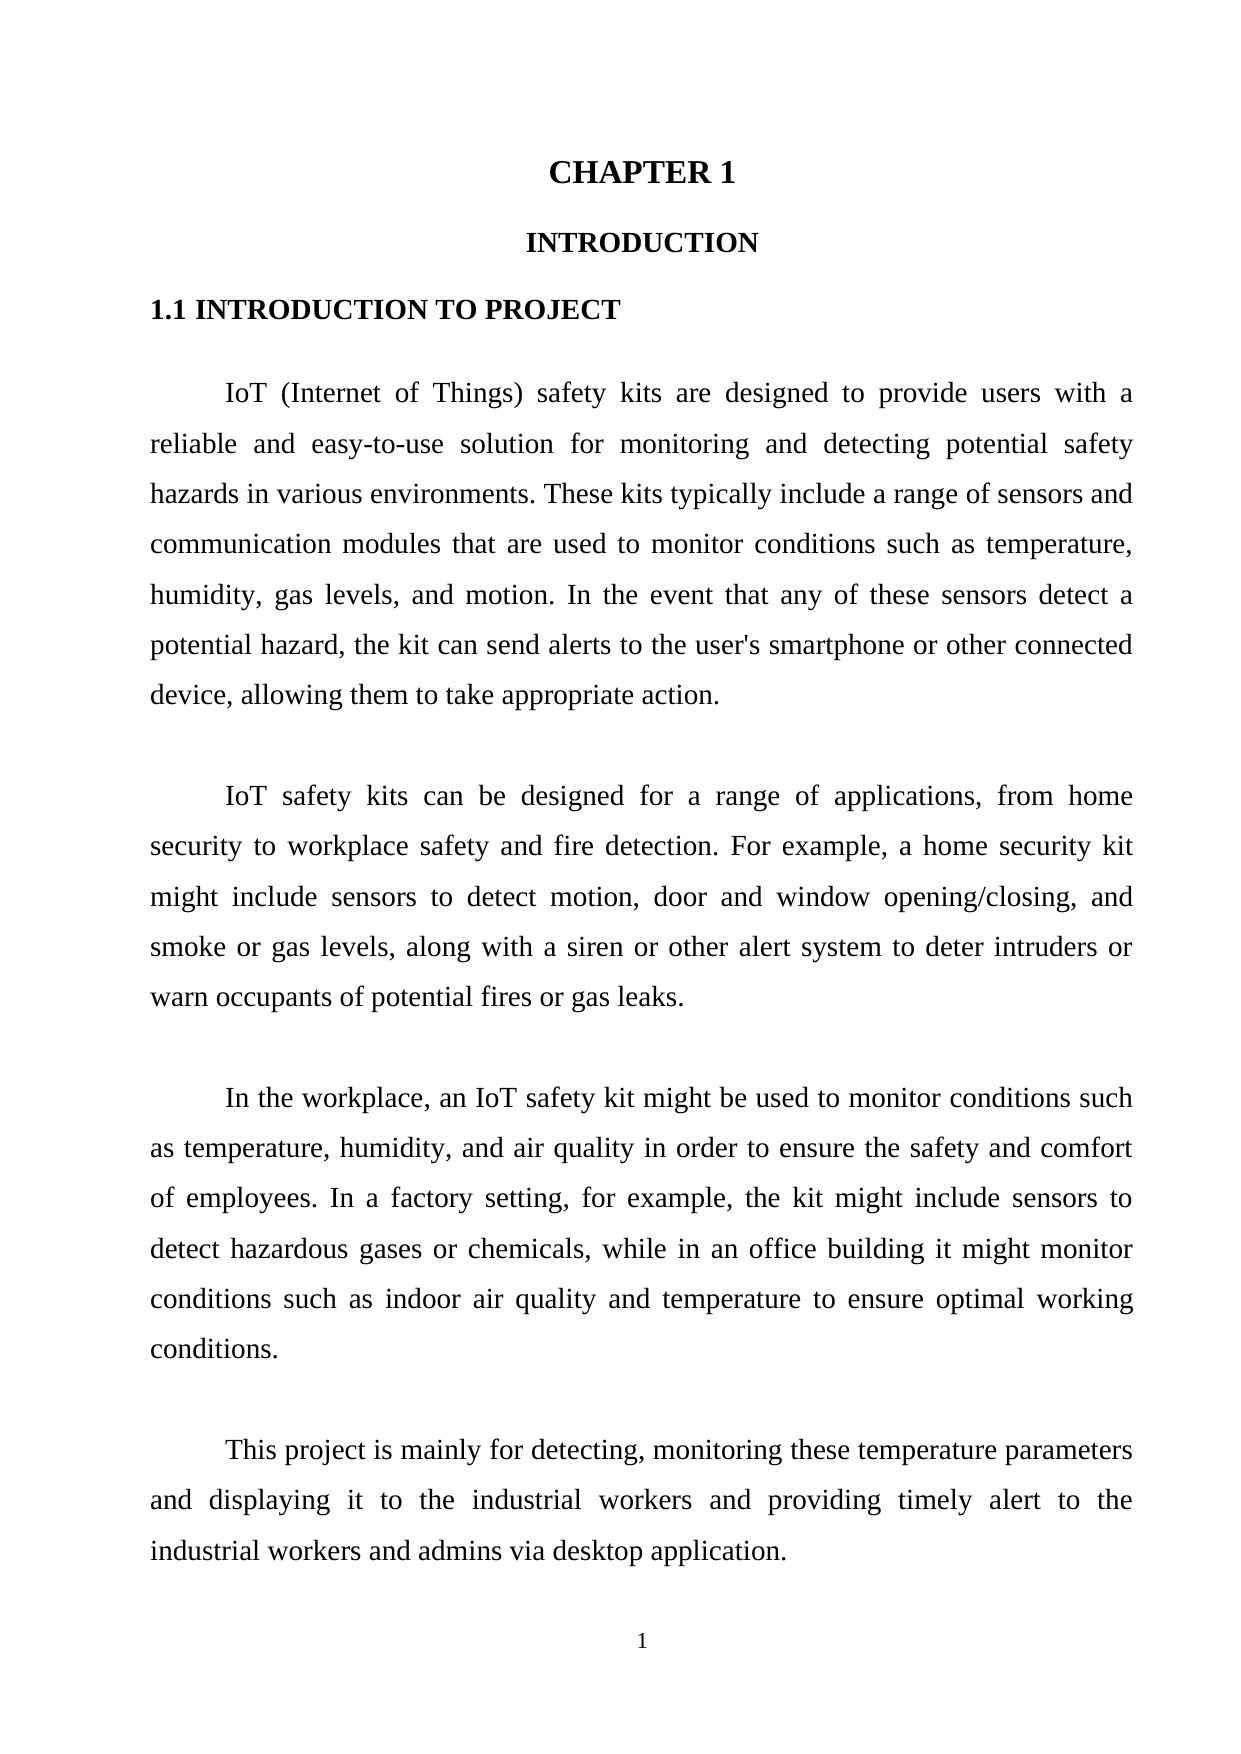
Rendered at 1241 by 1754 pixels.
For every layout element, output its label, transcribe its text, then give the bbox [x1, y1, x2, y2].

text INTRODUCTION [150, 225, 1134, 258]
list INTRODUCTION TO PROJECT [150, 292, 1134, 325]
text IoT safety kits can be designed for a range of applications, from home security to workplace safety and fire detection. For example, a home security kit might include sensors to detect motion, door and window opening/closing, and smoke or gas levels, along with a siren or other alert system to deter intruders or warn occupants of potential fires or gas leaks. [150, 778, 1134, 1013]
text This project is mainly for detecting, monitoring these temperature parameters and displaying it to the industrial workers and providing timely alert to the industrial workers and admins via desktop application. [150, 1432, 1134, 1566]
text In the workplace, an IoT safety kit might be used to monitor conditions such as temperature, humidity, and air quality in order to ensure the safety and comfort of employees. In a factory setting, for example, the kit might include sensors to detect hazardous gases or chemicals, while in an office building it might monitor conditions such as indoor air quality and temperature to ensure optimal working conditions. [150, 1080, 1134, 1365]
text IoT (Internet of Things) safety kits are designed to provide users with a reliable and easy-to-use solution for monitoring and detecting potential safety hazards in various environments. These kits typically include a range of sensors and communication modules that are used to monitor conditions such as temperature, humidity, gas levels, and motion. In the event that any of these sensors detect a potential hazard, the kit can send alerts to the user's smartphone or other connected device, allowing them to take appropriate action. [150, 376, 1134, 711]
text CHAPTER 1 [150, 153, 1134, 191]
